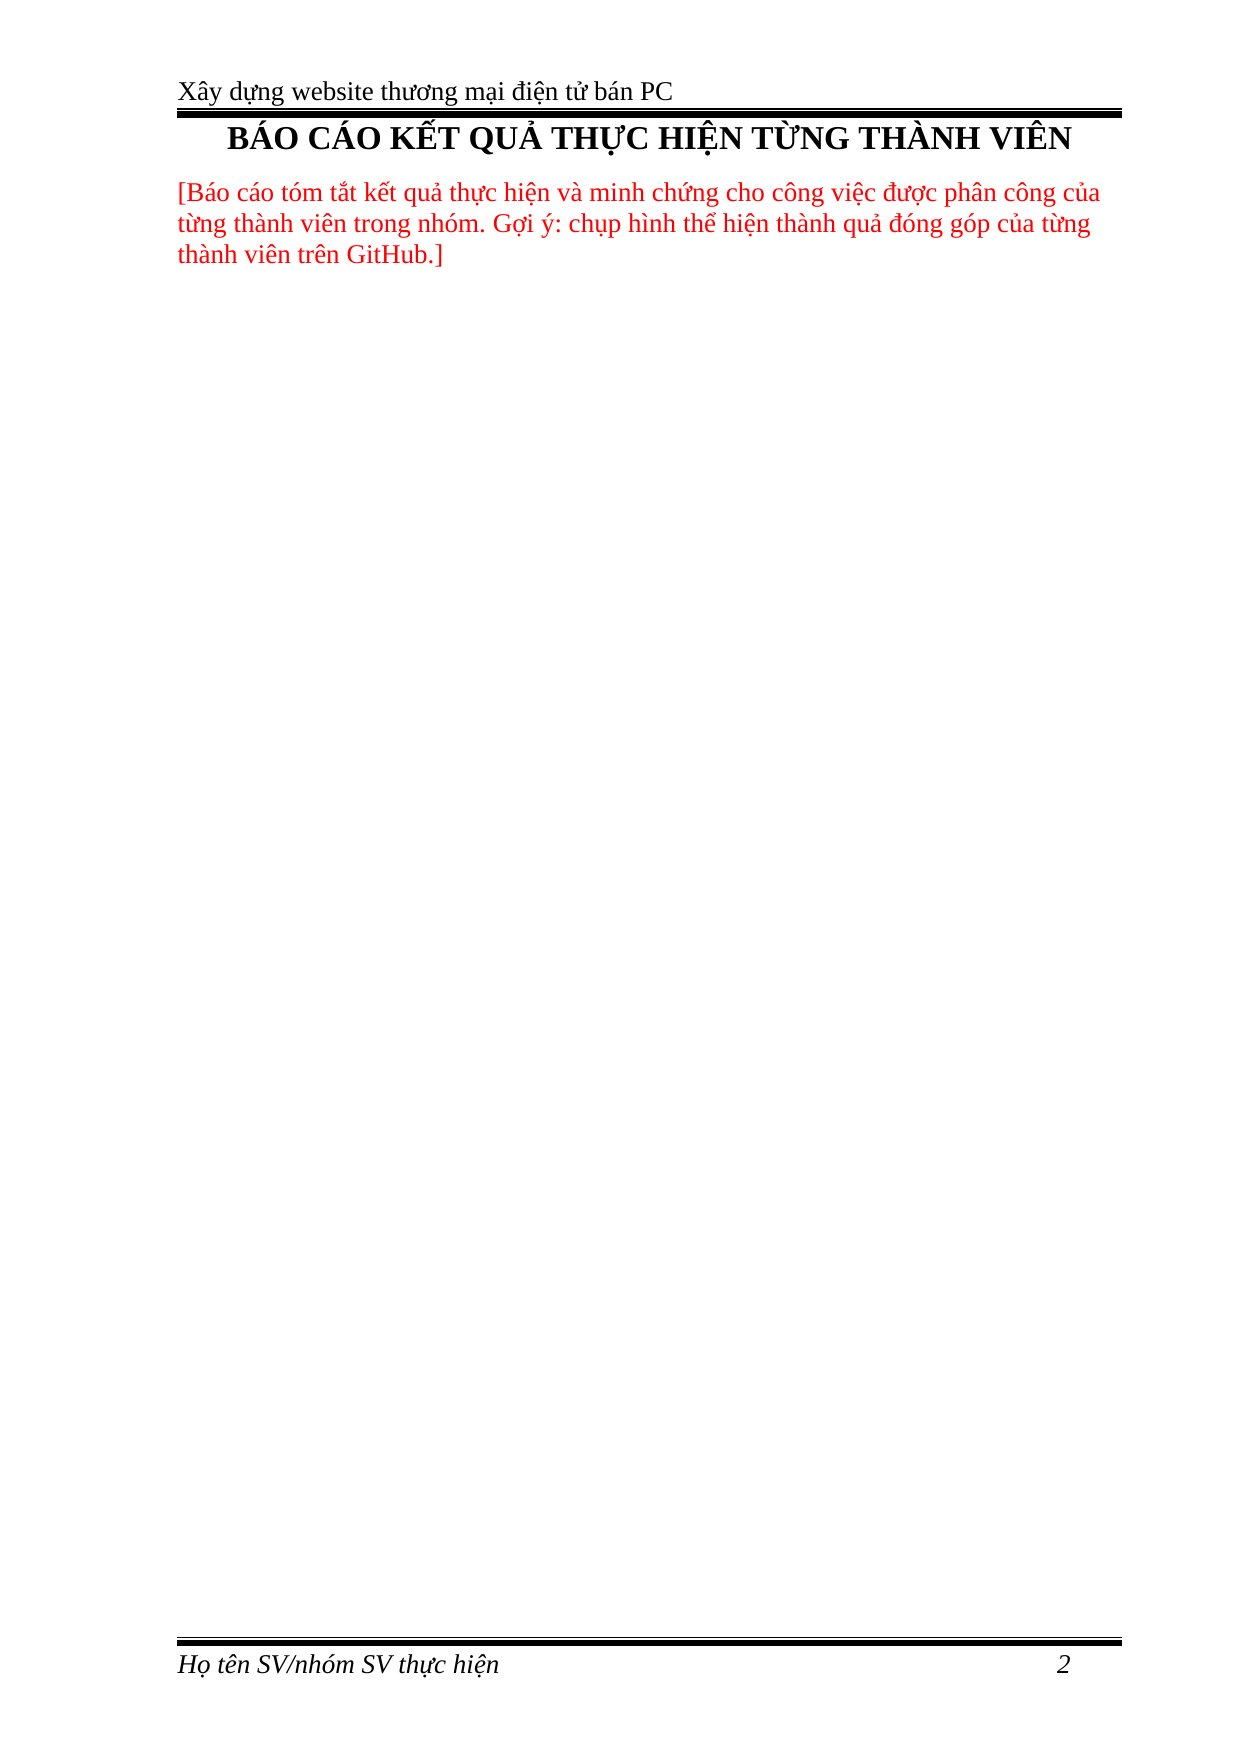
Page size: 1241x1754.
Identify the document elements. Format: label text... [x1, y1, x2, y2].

text [Báo cáo tóm tắt kết quả thực hiện và minh chứng cho công việc được phân công của từng thành viên trong nhóm. Gợi ý: chụp hình thể hiện thành quả đóng góp của từng thành viên trên GitHub.] [177, 176, 1122, 269]
subtitle BÁO CÁO KẾT QUẢ THỰC HIỆN TỪNG THÀNH VIÊN [177, 118, 1122, 156]
